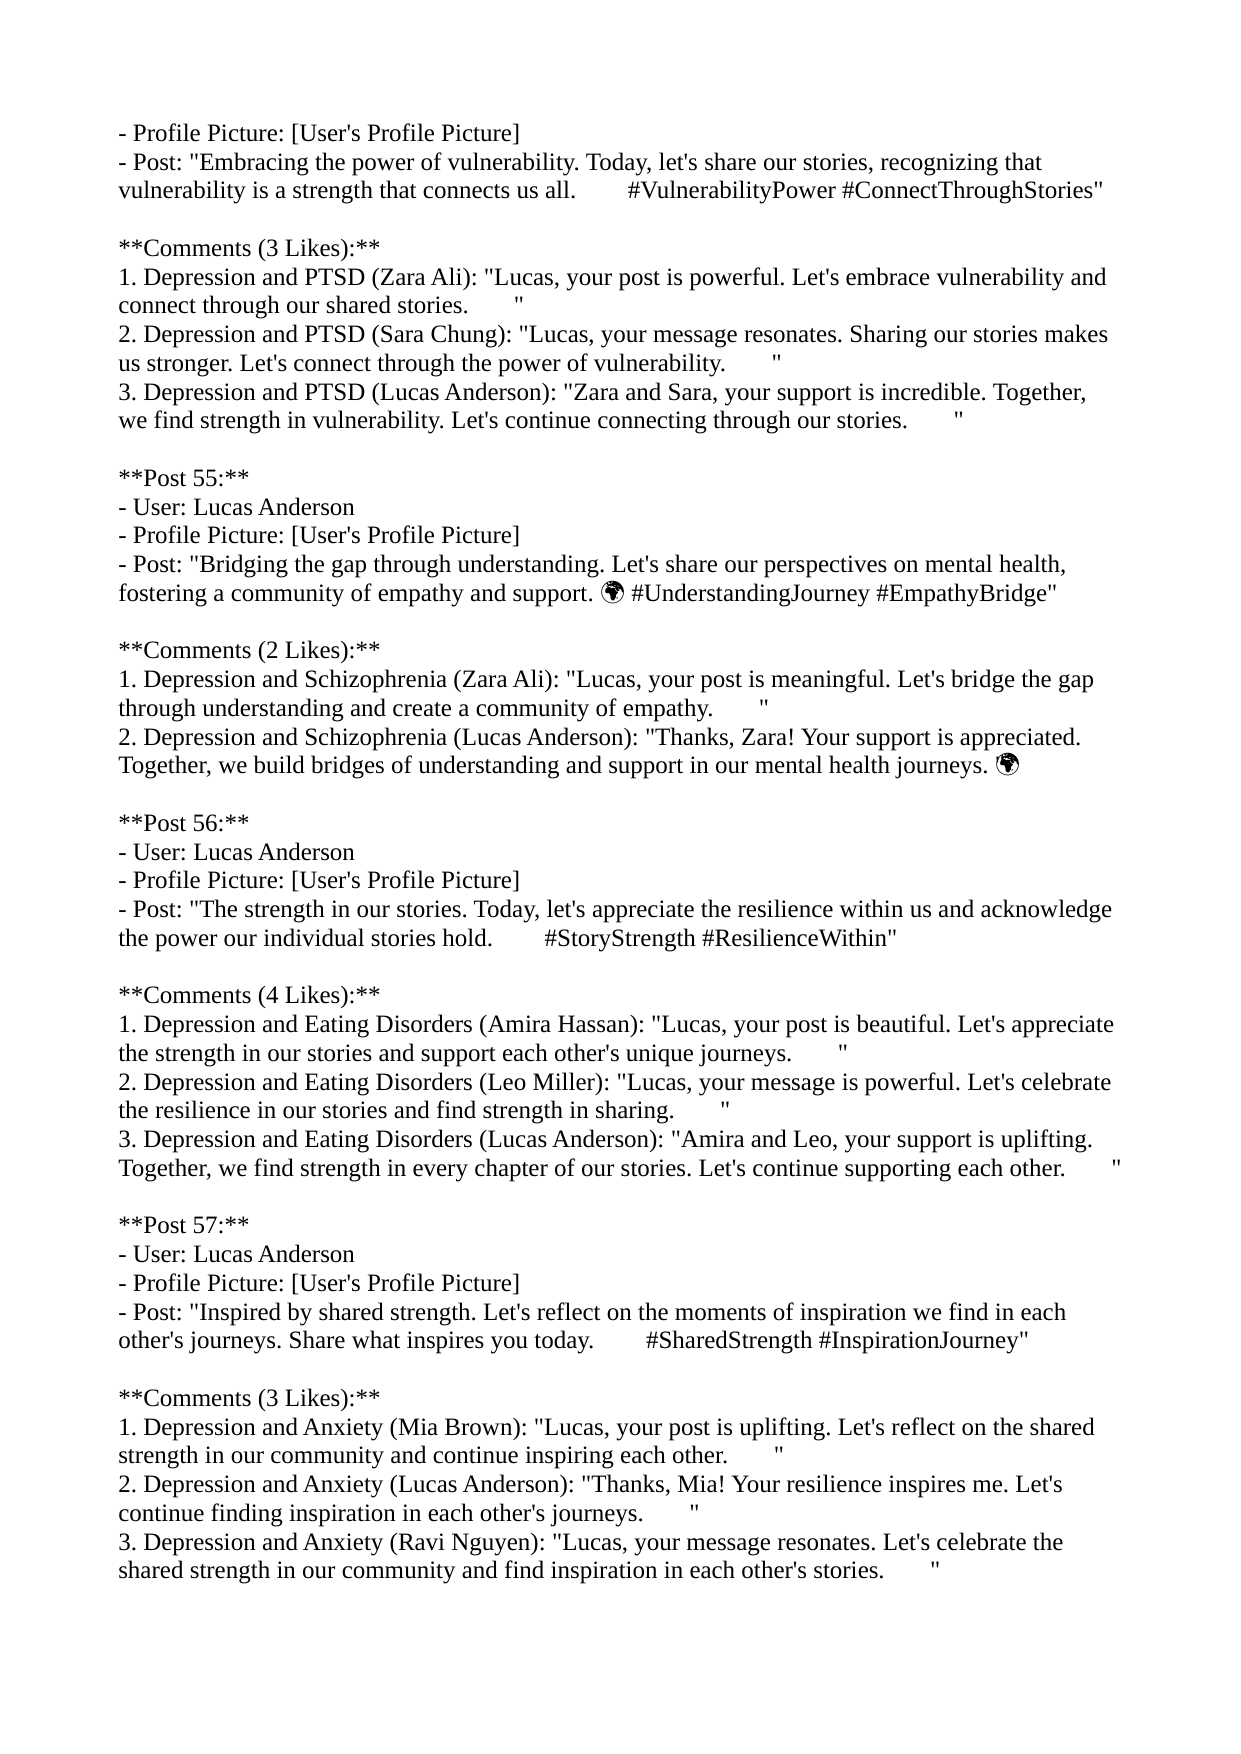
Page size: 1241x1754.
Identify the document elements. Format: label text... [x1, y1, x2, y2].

text 3. Depression and Anxiety (Ravi Nguyen): "Lucas, your message resonates. Let's celebrate the shared strength in our community and find inspiration in each other's stories. 🌟💖" [118, 1527, 1122, 1584]
text - User: Lucas Anderson [118, 492, 1122, 521]
text **Comments (2 Likes):** [118, 636, 1122, 664]
text 3. Depression and PTSD (Lucas Anderson): "Zara and Sara, your support is incredible. Together, we find strength in vulnerability. Let's continue connecting through our stories. 🤍💖" [118, 377, 1122, 434]
text - Post: "The strength in our stories. Today, let's appreciate the resilience within us and acknowledge the power our individual stories hold. 📖💖 #StoryStrength #ResilienceWithin" [118, 894, 1122, 952]
text 2. Depression and Eating Disorders (Leo Miller): "Lucas, your message is powerful. Let's celebrate the resilience in our stories and find strength in sharing. 💙💖" [118, 1067, 1122, 1124]
text - Profile Picture: [User's Profile Picture] [118, 118, 1122, 147]
text **Comments (3 Likes):** [118, 233, 1122, 262]
text 1. Depression and PTSD (Zara Ali): "Lucas, your post is powerful. Let's embrace vulnerability and connect through our shared stories. 🌟🤍" [118, 262, 1122, 319]
text 2. Depression and Anxiety (Lucas Anderson): "Thanks, Mia! Your resilience inspires me. Let's continue finding inspiration in each other's journeys. 💙💖" [118, 1469, 1122, 1527]
text - User: Lucas Anderson [118, 1239, 1122, 1268]
text **Post 55:** [118, 463, 1122, 492]
text **Post 56:** [118, 808, 1122, 837]
text 3. Depression and Eating Disorders (Lucas Anderson): "Amira and Leo, your support is uplifting. Together, we find strength in every chapter of our stories. Let's continue supporting each other. 💪📖" [118, 1124, 1122, 1182]
text **Comments (3 Likes):** [118, 1383, 1122, 1412]
text - Profile Picture: [User's Profile Picture] [118, 521, 1122, 549]
text - Profile Picture: [User's Profile Picture] [118, 866, 1122, 894]
text 1. Depression and Eating Disorders (Amira Hassan): "Lucas, your post is beautiful. Let's appreciate the strength in our stories and support each other's unique journeys. 🌟📖" [118, 1009, 1122, 1067]
text - User: Lucas Anderson [118, 837, 1122, 866]
text - Post: "Bridging the gap through understanding. Let's share our perspectives on mental health, fostering a community of empathy and support. 🌍💙 #UnderstandingJourney #EmpathyBridge" [118, 549, 1122, 607]
text 1. Depression and Schizophrenia (Zara Ali): "Lucas, your post is meaningful. Let's bridge the gap through understanding and create a community of empathy. 🌟💙" [118, 664, 1122, 722]
text 2. Depression and Schizophrenia (Lucas Anderson): "Thanks, Zara! Your support is appreciated. Together, we build bridges of understanding and support in our mental health journeys. 💖🌍" [118, 722, 1122, 779]
text **Comments (4 Likes):** [118, 981, 1122, 1009]
text - Post: "Inspired by shared strength. Let's reflect on the moments of inspiration we find in each other's journeys. Share what inspires you today. 🌟💖 #SharedStrength #InspirationJourney" [118, 1297, 1122, 1354]
text - Post: "Embracing the power of vulnerability. Today, let's share our stories, recognizing that vulnerability is a strength that connects us all. 🤍💪 #VulnerabilityPower #ConnectThroughStories" [118, 147, 1122, 204]
text **Post 57:** [118, 1211, 1122, 1239]
text - Profile Picture: [User's Profile Picture] [118, 1268, 1122, 1297]
text 1. Depression and Anxiety (Mia Brown): "Lucas, your post is uplifting. Let's reflect on the shared strength in our community and continue inspiring each other. 🌈🌟" [118, 1412, 1122, 1469]
text 2. Depression and PTSD (Sara Chung): "Lucas, your message resonates. Sharing our stories makes us stronger. Let's connect through the power of vulnerability. 💙💪" [118, 319, 1122, 377]
